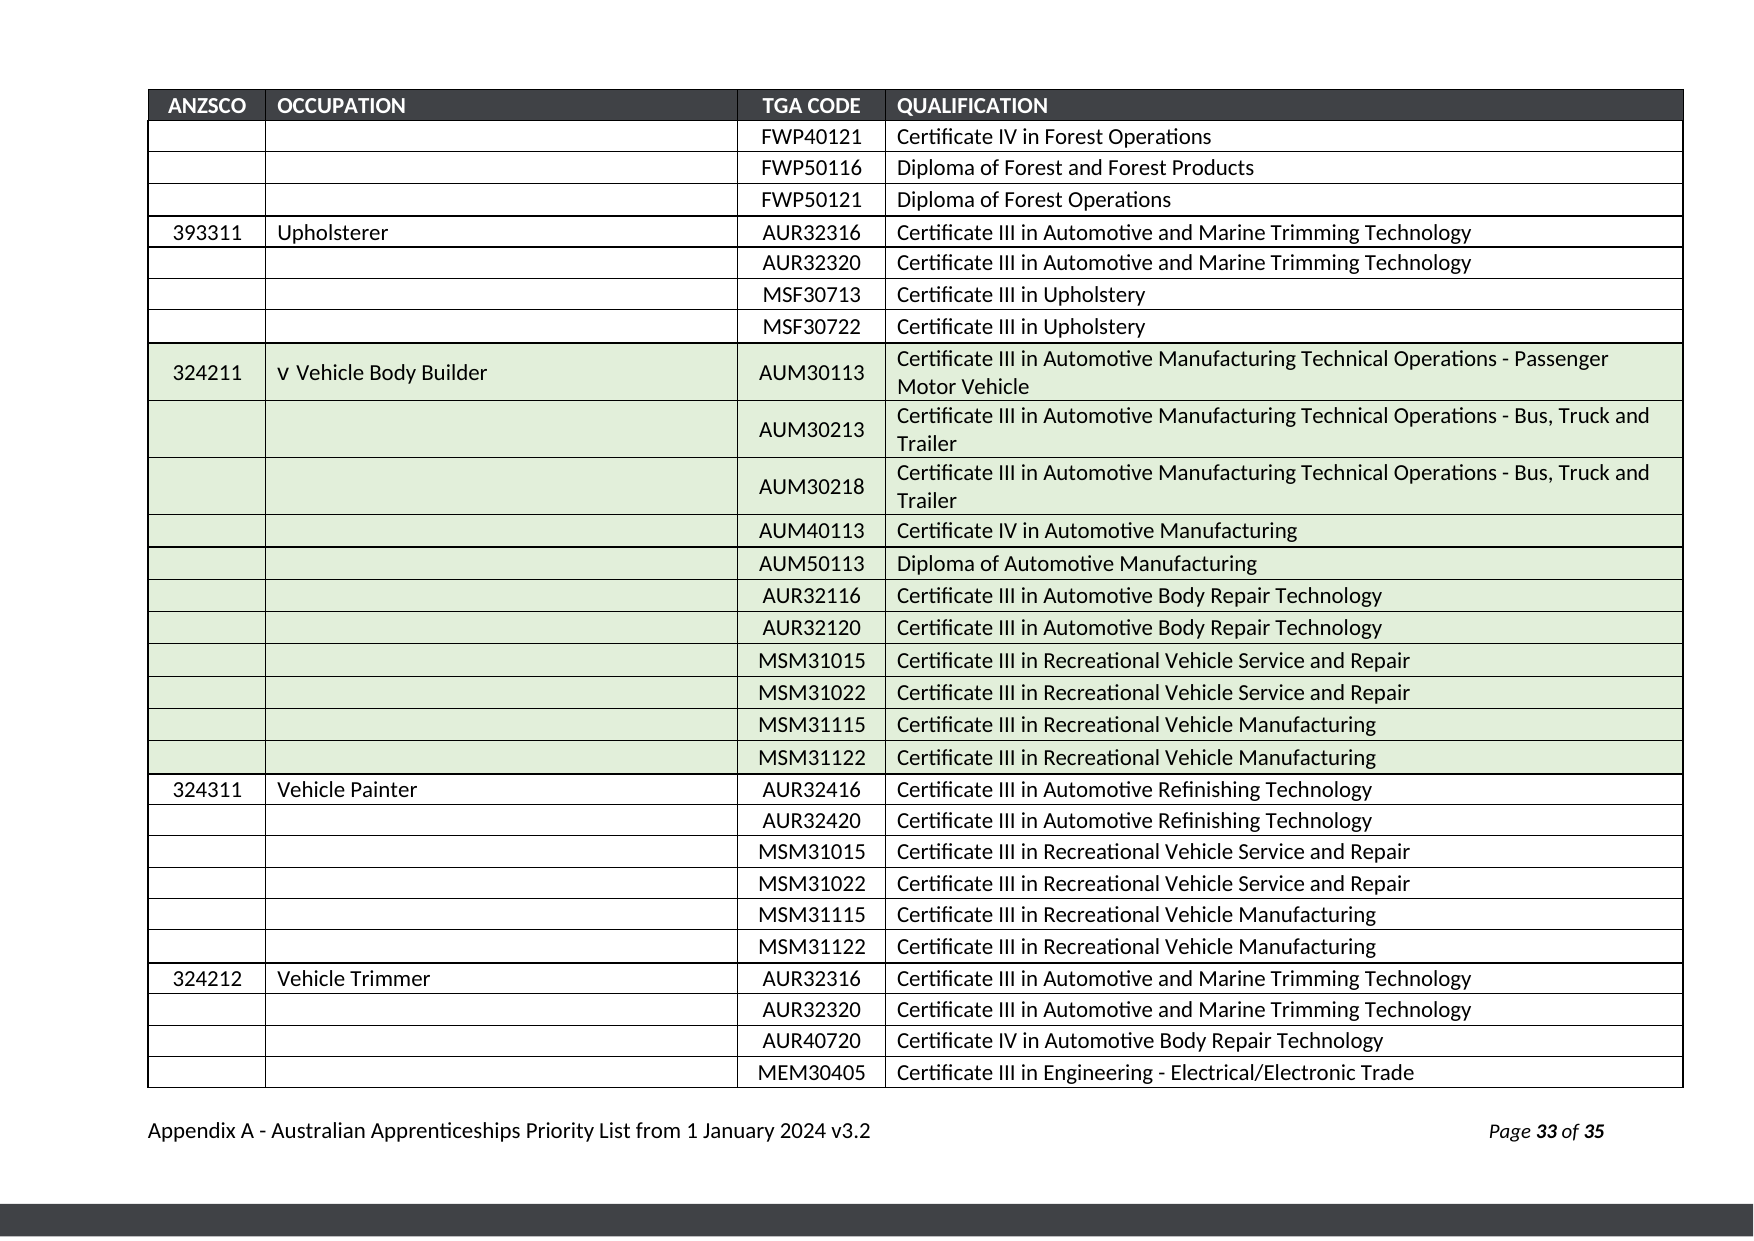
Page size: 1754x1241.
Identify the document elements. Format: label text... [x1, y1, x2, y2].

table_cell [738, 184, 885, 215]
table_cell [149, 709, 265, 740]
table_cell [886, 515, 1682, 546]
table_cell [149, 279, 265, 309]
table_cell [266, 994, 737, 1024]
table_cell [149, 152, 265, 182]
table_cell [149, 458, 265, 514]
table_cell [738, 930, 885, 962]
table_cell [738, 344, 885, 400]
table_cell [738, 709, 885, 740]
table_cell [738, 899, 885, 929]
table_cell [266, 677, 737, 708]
table_header OCCUPATION [266, 90, 737, 120]
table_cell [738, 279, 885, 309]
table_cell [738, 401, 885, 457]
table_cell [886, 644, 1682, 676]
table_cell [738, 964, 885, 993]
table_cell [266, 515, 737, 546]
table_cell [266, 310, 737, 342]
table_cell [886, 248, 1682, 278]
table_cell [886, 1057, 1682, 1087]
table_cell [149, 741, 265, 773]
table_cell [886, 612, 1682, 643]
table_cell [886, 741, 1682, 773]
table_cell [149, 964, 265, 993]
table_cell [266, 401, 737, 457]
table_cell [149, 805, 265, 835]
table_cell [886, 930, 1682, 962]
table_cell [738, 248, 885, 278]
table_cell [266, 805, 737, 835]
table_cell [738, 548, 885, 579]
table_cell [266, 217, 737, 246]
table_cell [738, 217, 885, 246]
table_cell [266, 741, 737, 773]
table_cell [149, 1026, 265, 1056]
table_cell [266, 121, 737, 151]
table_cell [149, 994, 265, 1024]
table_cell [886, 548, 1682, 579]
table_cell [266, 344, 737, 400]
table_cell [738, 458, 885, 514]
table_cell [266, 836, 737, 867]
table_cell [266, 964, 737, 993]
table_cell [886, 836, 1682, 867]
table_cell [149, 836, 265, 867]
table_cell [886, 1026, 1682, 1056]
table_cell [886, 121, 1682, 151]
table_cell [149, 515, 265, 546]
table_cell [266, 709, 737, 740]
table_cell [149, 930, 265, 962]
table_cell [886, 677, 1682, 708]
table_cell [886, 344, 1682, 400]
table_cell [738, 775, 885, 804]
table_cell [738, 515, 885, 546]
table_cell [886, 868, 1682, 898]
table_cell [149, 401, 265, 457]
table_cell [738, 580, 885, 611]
table_header TGA CODE [738, 90, 885, 120]
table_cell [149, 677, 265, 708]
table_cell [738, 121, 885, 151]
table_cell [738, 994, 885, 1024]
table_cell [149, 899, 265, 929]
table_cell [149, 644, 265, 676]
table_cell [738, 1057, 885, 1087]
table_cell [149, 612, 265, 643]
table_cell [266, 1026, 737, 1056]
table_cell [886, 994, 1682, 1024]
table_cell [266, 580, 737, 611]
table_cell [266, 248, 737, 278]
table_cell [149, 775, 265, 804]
table_header ANZSCO [149, 90, 265, 120]
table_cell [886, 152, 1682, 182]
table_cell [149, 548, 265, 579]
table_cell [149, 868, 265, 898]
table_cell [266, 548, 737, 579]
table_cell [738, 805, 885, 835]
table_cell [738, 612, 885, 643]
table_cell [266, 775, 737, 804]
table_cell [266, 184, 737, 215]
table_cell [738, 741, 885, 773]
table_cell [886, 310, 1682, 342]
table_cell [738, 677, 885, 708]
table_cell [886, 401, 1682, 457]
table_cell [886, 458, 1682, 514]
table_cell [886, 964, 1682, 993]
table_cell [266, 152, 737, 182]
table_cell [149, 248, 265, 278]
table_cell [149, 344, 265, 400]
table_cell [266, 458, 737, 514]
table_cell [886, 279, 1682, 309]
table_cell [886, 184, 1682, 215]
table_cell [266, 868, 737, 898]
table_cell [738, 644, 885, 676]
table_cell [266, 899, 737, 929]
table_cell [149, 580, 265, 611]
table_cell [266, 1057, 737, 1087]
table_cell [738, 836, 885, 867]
table_header QUALIFICATION [886, 90, 1683, 120]
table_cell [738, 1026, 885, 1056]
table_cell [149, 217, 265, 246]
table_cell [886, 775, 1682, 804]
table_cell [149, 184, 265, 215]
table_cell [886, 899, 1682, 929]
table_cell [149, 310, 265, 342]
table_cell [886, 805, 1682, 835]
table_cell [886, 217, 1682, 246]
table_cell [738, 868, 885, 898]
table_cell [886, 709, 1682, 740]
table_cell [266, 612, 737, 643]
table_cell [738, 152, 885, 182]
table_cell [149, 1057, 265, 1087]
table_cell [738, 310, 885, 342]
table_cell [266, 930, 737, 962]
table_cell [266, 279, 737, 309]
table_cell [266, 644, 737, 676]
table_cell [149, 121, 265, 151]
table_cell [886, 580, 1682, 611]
